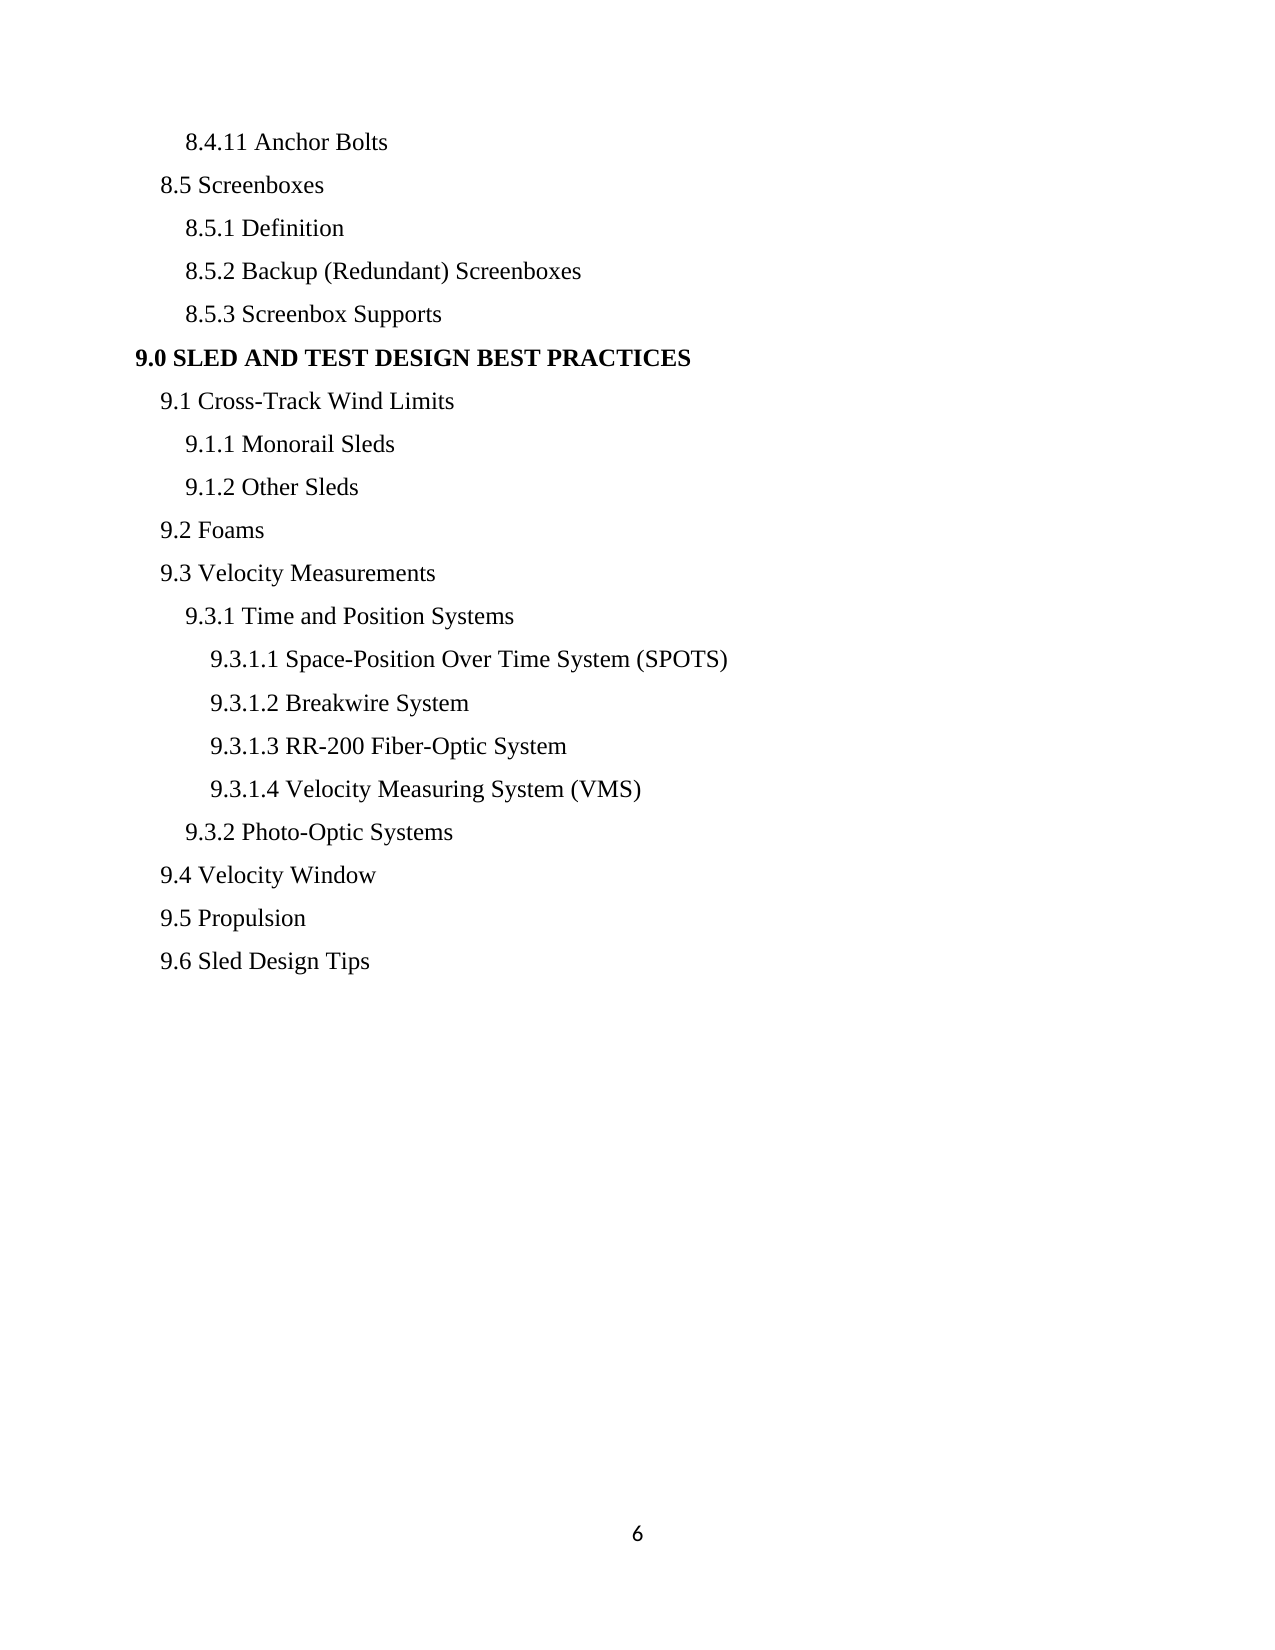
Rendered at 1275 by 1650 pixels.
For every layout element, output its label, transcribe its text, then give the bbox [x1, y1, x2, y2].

text 9.1.2 Other Sleds [135, 472, 1248, 501]
text 9.3.2 Photo-Optic Systems [135, 817, 1248, 846]
text 9.1.1 Monorail Sleds [135, 429, 1248, 458]
text 9.3.1.1 Space-Position Over Time System (SPOTS) [135, 644, 1248, 673]
text 8.5.3 Screenbox Supports [135, 299, 1248, 328]
text 9.4 Velocity Window [135, 860, 1248, 889]
text 9.0 SLED AND TEST DESIGN BEST PRACTICES [135, 343, 1248, 371]
text 9.6 Sled Design Tips [135, 946, 1248, 975]
text 9.3.1 Time and Position Systems [135, 601, 1248, 630]
text 9.5 Propulsion [135, 903, 1248, 932]
text 9.2 Foams [135, 515, 1248, 544]
text 9.3 Velocity Measurements [135, 558, 1248, 587]
text 8.5.2 Backup (Redundant) Screenboxes [135, 256, 1248, 285]
text 9.3.1.4 Velocity Measuring System (VMS) [135, 774, 1248, 803]
text 9.3.1.3 RR-200 Fiber-Optic System [135, 731, 1248, 759]
text 8.5.1 Definition [135, 213, 1248, 242]
text 8.5 Screenboxes [135, 170, 1248, 199]
text 9.3.1.2 Breakwire System [135, 688, 1248, 716]
text 8.4.11 Anchor Bolts [135, 127, 1248, 156]
text 9.1 Cross-Track Wind Limits [135, 386, 1248, 414]
